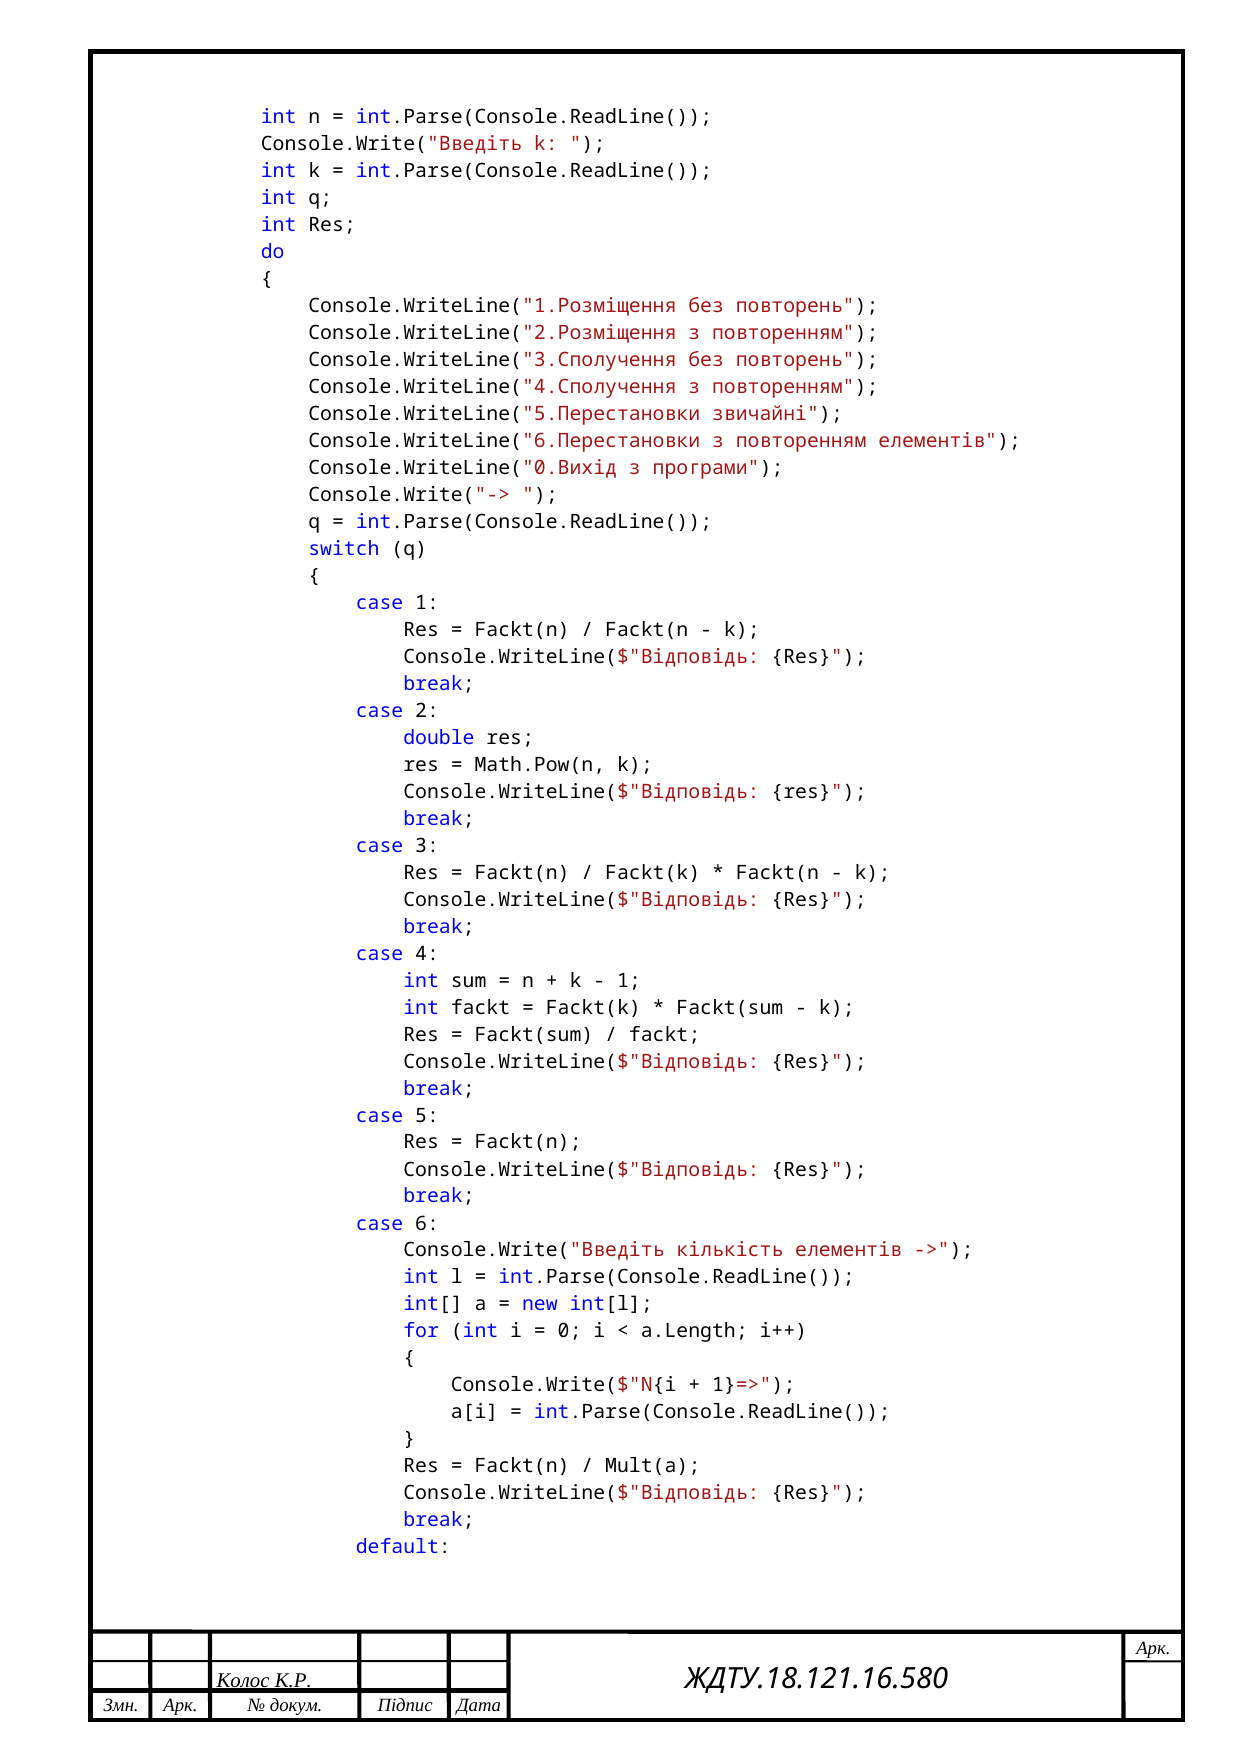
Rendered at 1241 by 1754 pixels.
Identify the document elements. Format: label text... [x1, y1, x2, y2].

text break; [118, 804, 1152, 831]
text break; [118, 1182, 1152, 1209]
text Console.Write("Введіть кількість елементів ->"); [118, 1236, 1152, 1263]
text { [118, 264, 1152, 291]
text q = int.Parse(Console.ReadLine()); [118, 507, 1152, 534]
text int q; [118, 183, 1152, 211]
text Res = Fackt(n) / Fackt(k) * Fackt(n - k); [118, 858, 1152, 885]
text Console.WriteLine($"Відповідь: {Res}"); [118, 1155, 1152, 1182]
text Res = Fackt(n); [118, 1128, 1152, 1155]
text case 5: [118, 1101, 1152, 1128]
text Res = Fackt(n) / Fackt(n - k); [118, 615, 1152, 642]
text switch (q) [118, 534, 1152, 561]
text case 3: [118, 831, 1152, 858]
text Console.WriteLine("0.Вихід з програми"); [118, 453, 1152, 480]
text Console.WriteLine($"Відповідь: {res}"); [118, 777, 1152, 804]
text Console.WriteLine($"Відповідь: {Res}"); [118, 885, 1152, 912]
text int sum = n + k - 1; [118, 966, 1152, 993]
text Res = Fackt(sum) / fackt; [118, 1020, 1152, 1047]
text Console.WriteLine("4.Сполучення з повторенням"); [118, 372, 1152, 399]
text for (int i = 0; i < a.Length; i++) [118, 1317, 1152, 1344]
text int fackt = Fackt(k) * Fackt(sum - k); [118, 993, 1152, 1020]
text do [118, 237, 1152, 264]
text case 2: [118, 696, 1152, 723]
text Console.WriteLine("1.Розміщення без повторень"); [118, 291, 1152, 318]
text Console.WriteLine("2.Розміщення з повторенням"); [118, 318, 1152, 345]
text Console.Write($"N{i + 1}=>"); [118, 1371, 1152, 1398]
text case 4: [118, 939, 1152, 966]
text int n = int.Parse(Console.ReadLine()); [118, 103, 1152, 129]
text break; [118, 1074, 1152, 1101]
text Console.Write("-> "); [118, 480, 1152, 507]
text case 6: [118, 1209, 1152, 1236]
text break; [118, 1506, 1152, 1532]
text Console.WriteLine($"Відповідь: {Res}"); [118, 1478, 1152, 1506]
text Console.WriteLine($"Відповідь: {Res}"); [118, 1047, 1152, 1074]
text Console.WriteLine("6.Перестановки з повторенням елементів"); [118, 426, 1152, 453]
text Res = Fackt(n) / Mult(a); [118, 1452, 1152, 1478]
text double res; [118, 723, 1152, 750]
text int Res; [118, 211, 1152, 237]
text int k = int.Parse(Console.ReadLine()); [118, 157, 1152, 183]
text } [118, 1424, 1152, 1452]
text Console.WriteLine("5.Перестановки звичайні"); [118, 399, 1152, 426]
text break; [118, 912, 1152, 939]
text { [118, 1344, 1152, 1371]
text default: [118, 1532, 1152, 1559]
text { [118, 561, 1152, 588]
text Console.Write("Введіть k: "); [118, 129, 1152, 157]
text break; [118, 669, 1152, 696]
text Console.WriteLine("3.Сполучення без повторень"); [118, 345, 1152, 372]
text int[] a = new int[l]; [118, 1290, 1152, 1317]
text Console.WriteLine($"Відповідь: {Res}"); [118, 642, 1152, 669]
text a[i] = int.Parse(Console.ReadLine()); [118, 1398, 1152, 1424]
text res = Math.Pow(n, k); [118, 750, 1152, 777]
text int l = int.Parse(Console.ReadLine()); [118, 1263, 1152, 1290]
text case 1: [118, 588, 1152, 615]
